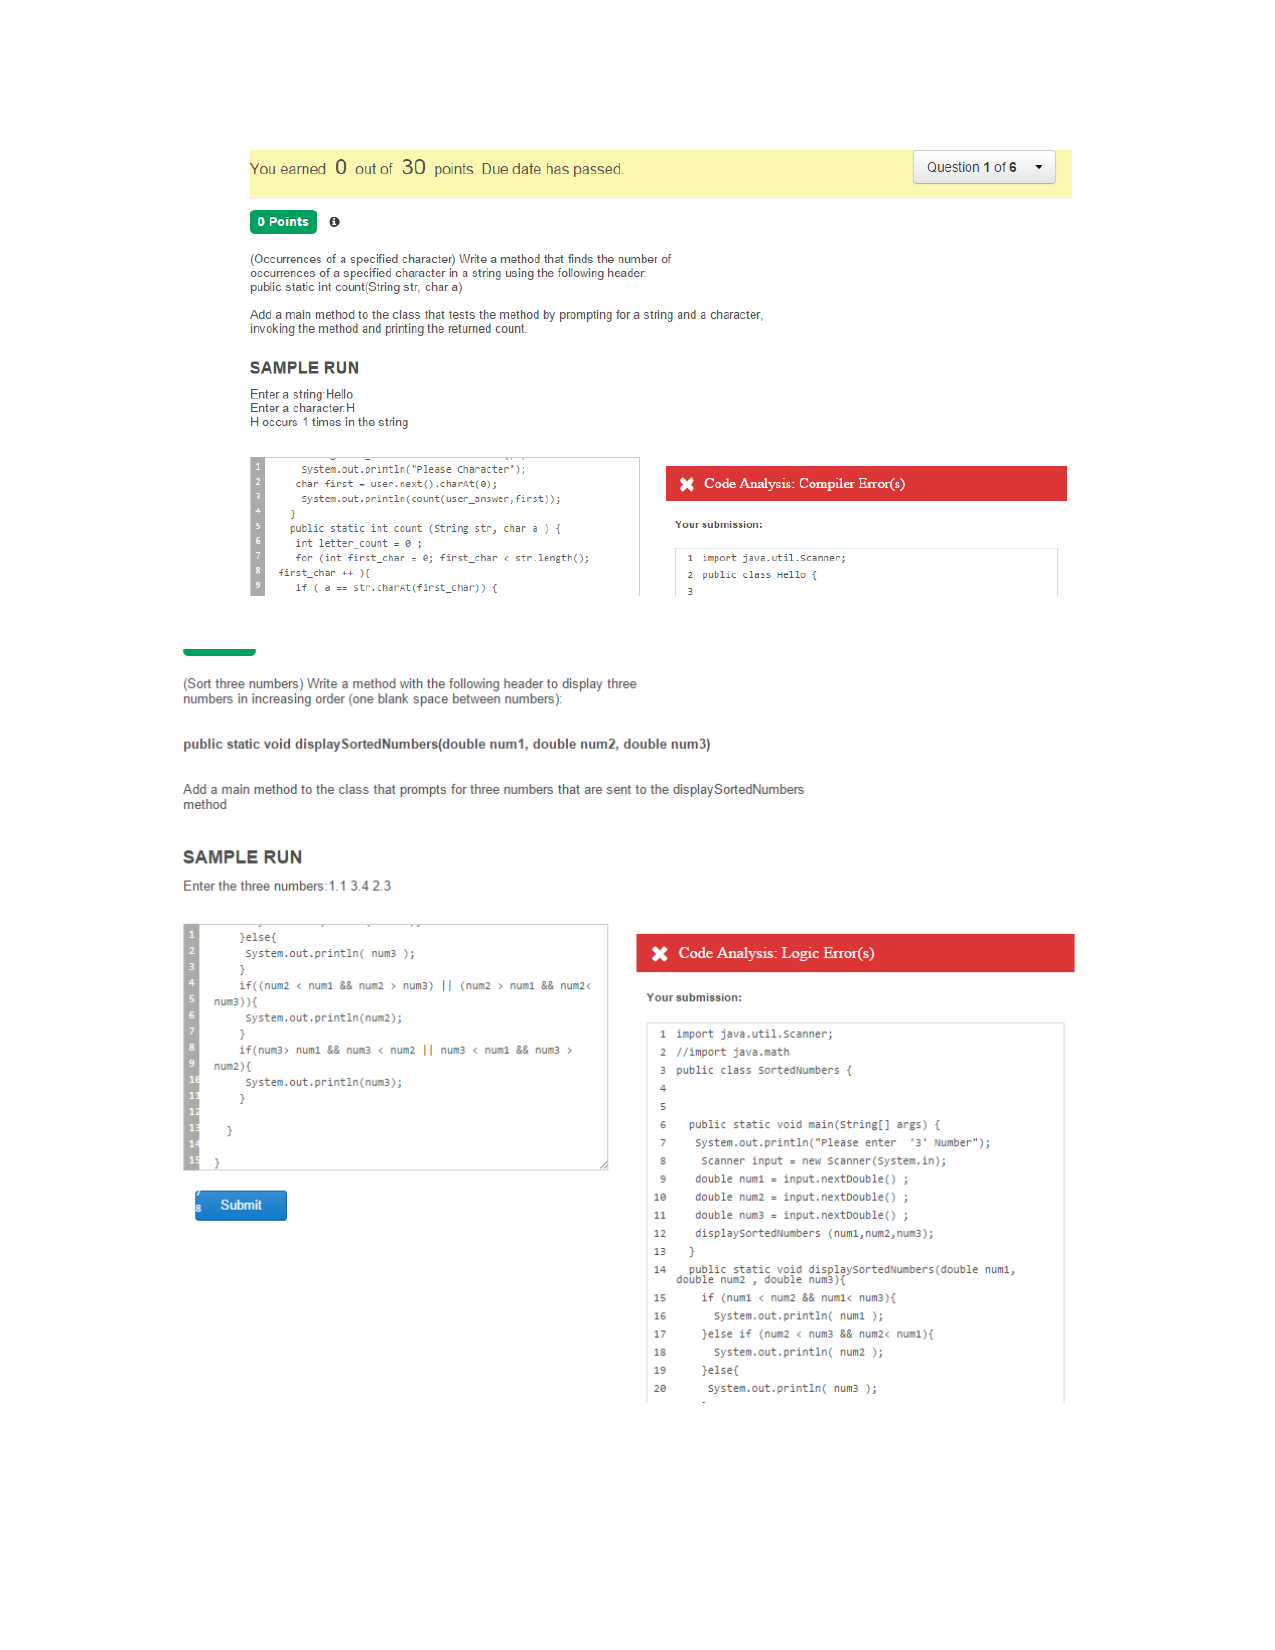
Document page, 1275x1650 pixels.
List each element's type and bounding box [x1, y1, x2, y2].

picture [150, 649, 1125, 1403]
picture [150, 150, 1125, 648]
